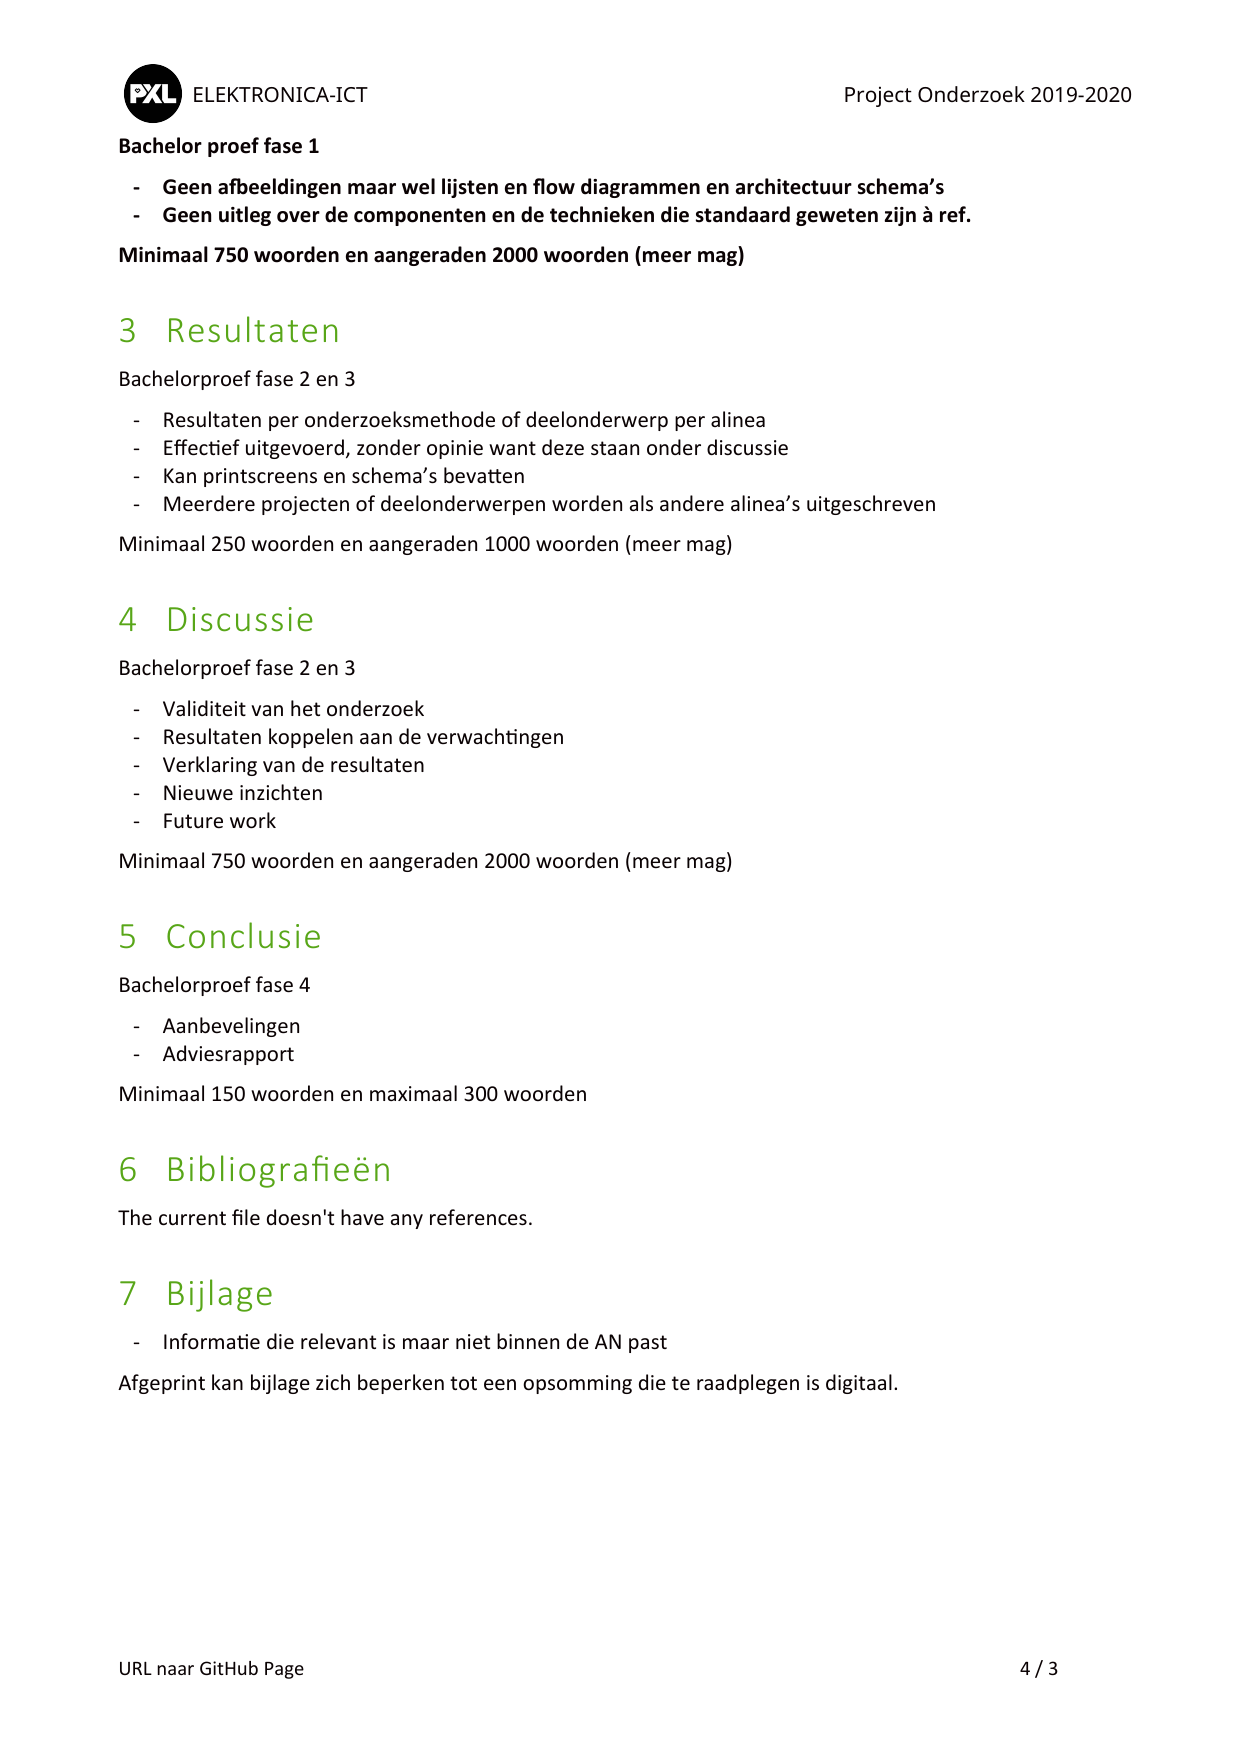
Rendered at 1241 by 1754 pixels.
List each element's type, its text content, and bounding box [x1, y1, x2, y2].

list Adviesrapport [133, 1039, 1122, 1067]
list Effectief uitgevoerd, zonder opinie want deze staan onder discussie [133, 433, 1122, 461]
text Minimaal 750 woorden en aangeraden 2000 woorden (meer mag) [118, 847, 1122, 874]
text Bachelorproef fase 4 [118, 970, 1122, 998]
text Minimaal 750 woorden en aangeraden 2000 woorden (meer mag) [118, 241, 1122, 269]
text Bachelorproef fase 2 en 3 [118, 364, 1122, 392]
list Future work [133, 806, 1122, 834]
picture [118, 59, 188, 129]
list Kan printscreens en schema’s bevatten [133, 461, 1122, 489]
list Verklaring van de resultaten [133, 750, 1122, 778]
list Resultaten per onderzoeksmethode of deelonderwerp per alinea [133, 405, 1122, 433]
text Minimaal 250 woorden en aangeraden 1000 woorden (meer mag) [118, 529, 1122, 558]
list Resultaten koppelen aan de verwachtingen [133, 722, 1122, 750]
text Bachelor proef fase 1 [118, 132, 1122, 159]
list Informatie die relevant is maar niet binnen de AN past [133, 1327, 1122, 1355]
text Minimaal 150 woorden en maximaal 300 woorden [118, 1079, 1122, 1107]
list Geen uitleg over de componenten en de technieken die standaard geweten zijn à ref. [133, 200, 1122, 228]
list Meerdere projecten of deelonderwerpen worden als andere alinea’s uitgeschreven [133, 489, 1122, 517]
list Aanbevelingen [133, 1011, 1122, 1039]
list Geen afbeeldingen maar wel lijsten en flow diagrammen en architectuur schema’s [133, 172, 1122, 200]
list Nieuwe inzichten [133, 778, 1122, 806]
list Validiteit van het onderzoek [133, 694, 1122, 722]
text Afgeprint kan bijlage zich beperken tot een opsomming die te raadplegen is digitaal. [118, 1368, 1122, 1396]
text Bachelorproef fase 2 en 3 [118, 653, 1122, 681]
